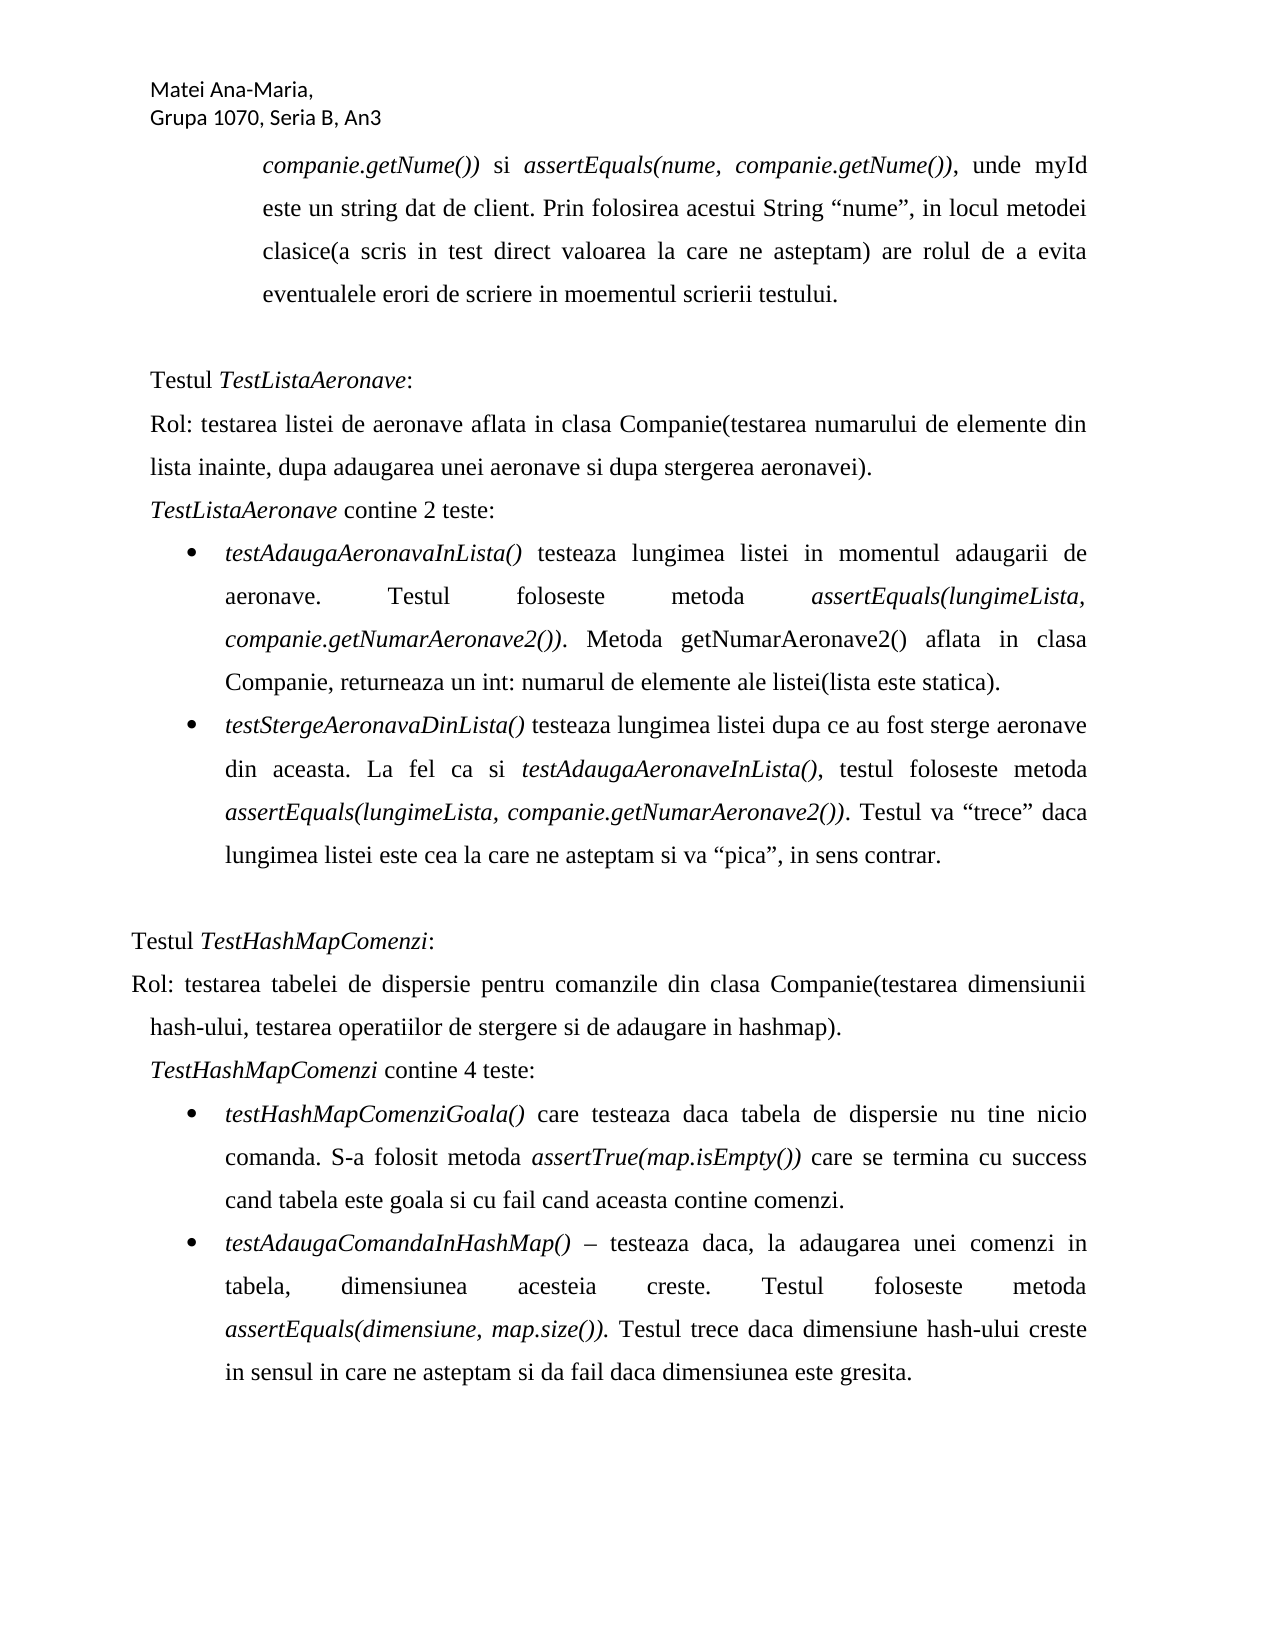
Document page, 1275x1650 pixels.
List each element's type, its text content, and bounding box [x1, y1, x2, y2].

list testAdaugaAeronavaInLista() testeaza lungimea listei in momentul adaugarii de aeronave. Testul foloseste metoda assertEquals(lungimeLista, companie.getNumarAeronave2()). Metoda getNumarAeronave2() aflata in clasa Companie, returneaza un int: numarul de elemente ale listei(lista este statica). [187, 538, 1087, 696]
list testHashMapComenziGoala() care testeaza daca tabela de dispersie nu tine nicio comanda. S-a folosit metoda assertTrue(map.isEmpty()) care se termina cu success cand tabela este goala si cu fail cand aceasta contine comenzi. [187, 1099, 1087, 1214]
list testAdaugaComandaInHashMap() – testeaza daca, la adaugarea unei comenzi in tabela, dimensiunea acesteia creste. Testul foloseste metoda assertEquals(dimensiune, map.size()). Testul trece daca dimensiune hash-ului creste in sensul in care ne asteptam si da fail daca dimensiunea este gresita. [187, 1228, 1087, 1386]
text Rol: testarea tabelei de dispersie pentru comanzile din clasa Companie(testarea dimensiunii hash-ului, testarea operatiilor de stergere si de adaugare in hashmap). [131, 969, 1087, 1041]
text TestHashMapComenzi contine 4 teste: [150, 1056, 1087, 1084]
text Testul TestListaAeronave: [150, 366, 1087, 394]
list testStergeAeronavaDinLista() testeaza lungimea listei dupa ce au fost sterge aeronave din aceasta. La fel ca si testAdaugaAeronaveInLista(), testul foloseste metoda assertEquals(lungimeLista, companie.getNumarAeronave2()). Testul va “trece” daca lungimea listei este cea la care ne asteptam si va “pica”, in sens contrar. [187, 711, 1087, 869]
text TestListaAeronave contine 2 teste: [150, 495, 1087, 524]
text Rol: testarea listei de aeronave aflata in clasa Companie(testarea numarului de elemente din lista inainte, dupa adaugarea unei aeronave si dupa stergerea aeronavei). [150, 409, 1087, 481]
text Testul TestHashMapComenzi: [131, 926, 1087, 955]
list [225, 150, 1087, 308]
